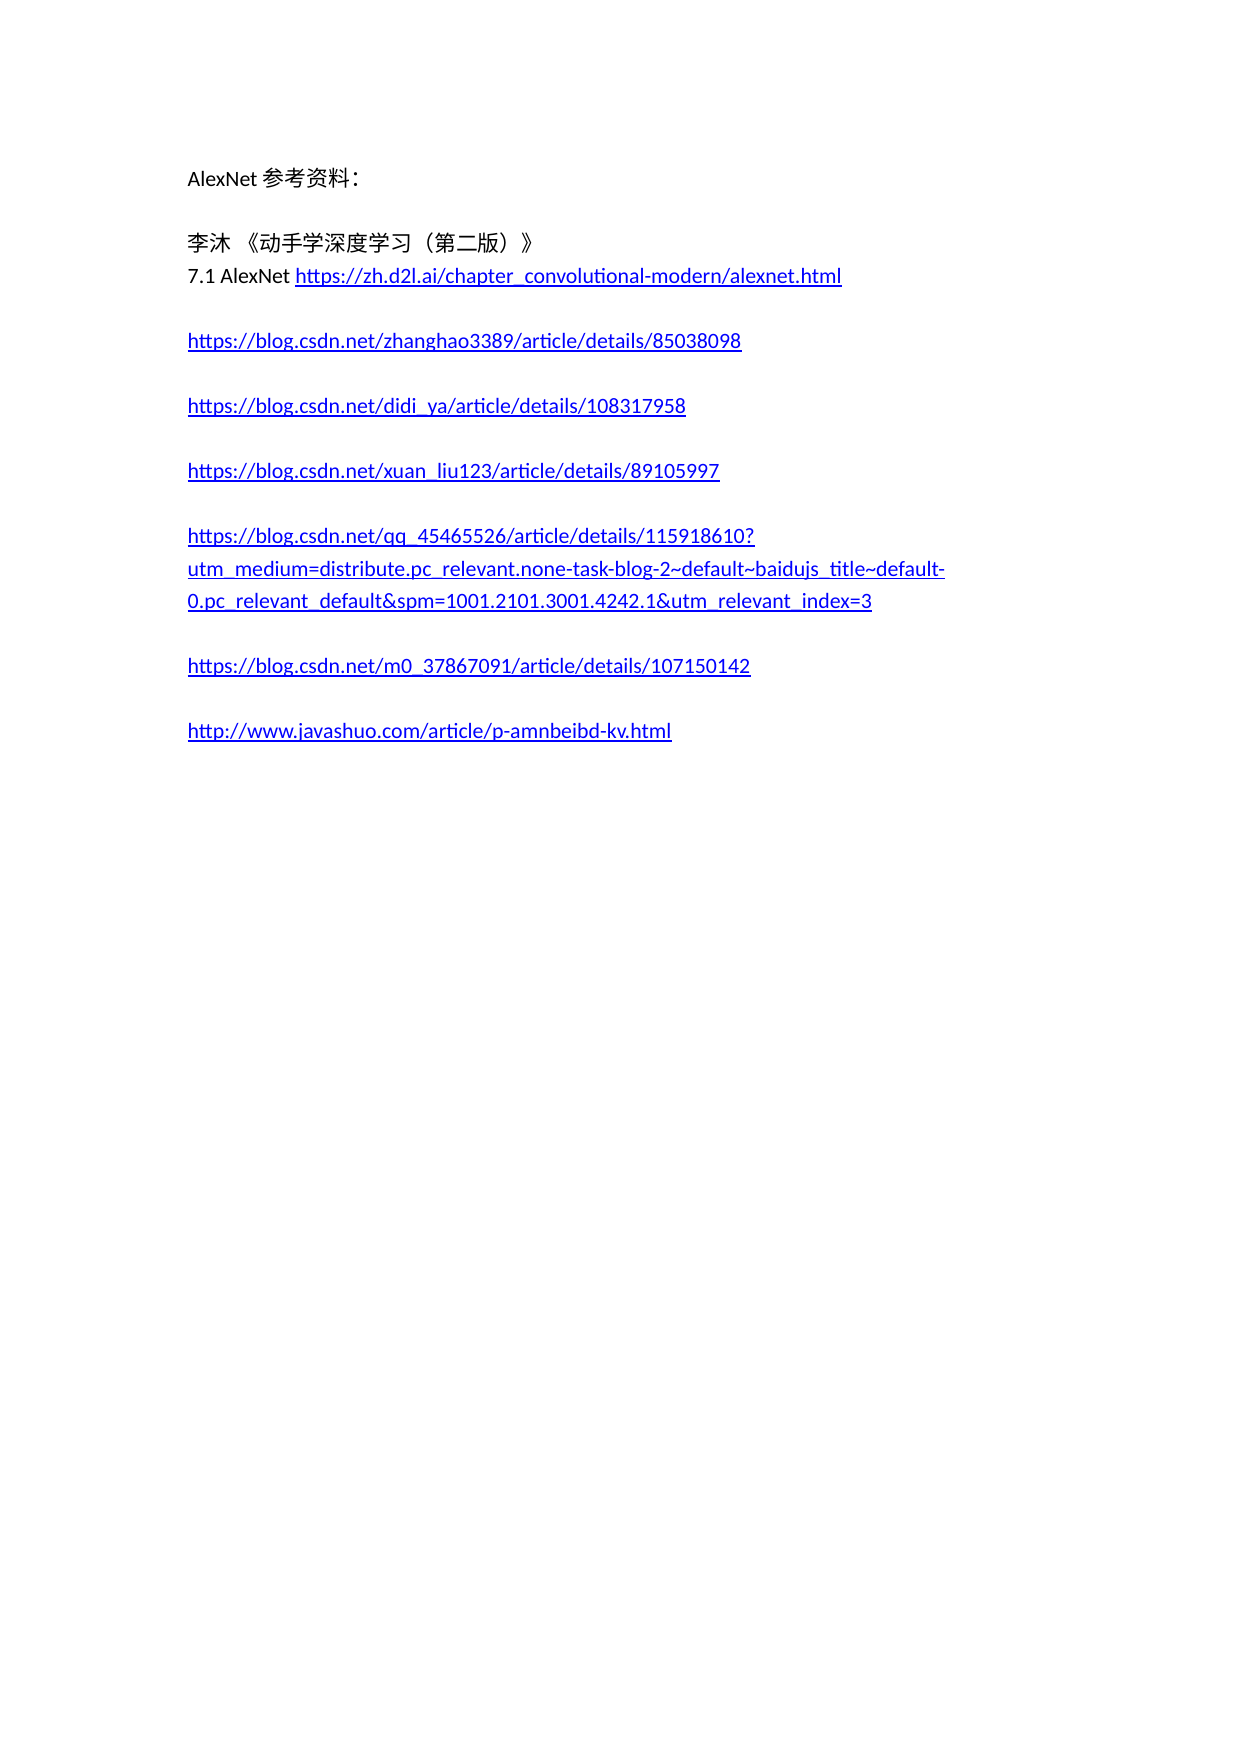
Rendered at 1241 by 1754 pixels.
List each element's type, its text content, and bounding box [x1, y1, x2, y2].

text 7.1 AlexNet https://zh.d2l.ai/chapter_convolutional-modern/alexnet.html [187, 259, 1053, 292]
text AlexNet 参考资料： [187, 162, 1053, 194]
text https://blog.csdn.net/didi_ya/article/details/108317958 [187, 389, 1053, 422]
text https://blog.csdn.net/qq_45465526/article/details/115918610?utm_medium=distribute.pc_relevant.none-task-blog-2~default~baidujs_title~default-0.pc_relevant_default&spm=1001.2101.3001.4242.1&utm_relevant_index=3 [187, 519, 1053, 617]
text https://blog.csdn.net/zhanghao3389/article/details/85038098 [187, 324, 1053, 357]
text 李沐 《动手学深度学习（第二版）》 [187, 227, 1053, 259]
text https://blog.csdn.net/m0_37867091/article/details/107150142 [187, 649, 1053, 682]
text https://blog.csdn.net/xuan_liu123/article/details/89105997 [187, 454, 1053, 487]
text http://www.javashuo.com/article/p-amnbeibd-kv.html [187, 714, 1053, 747]
